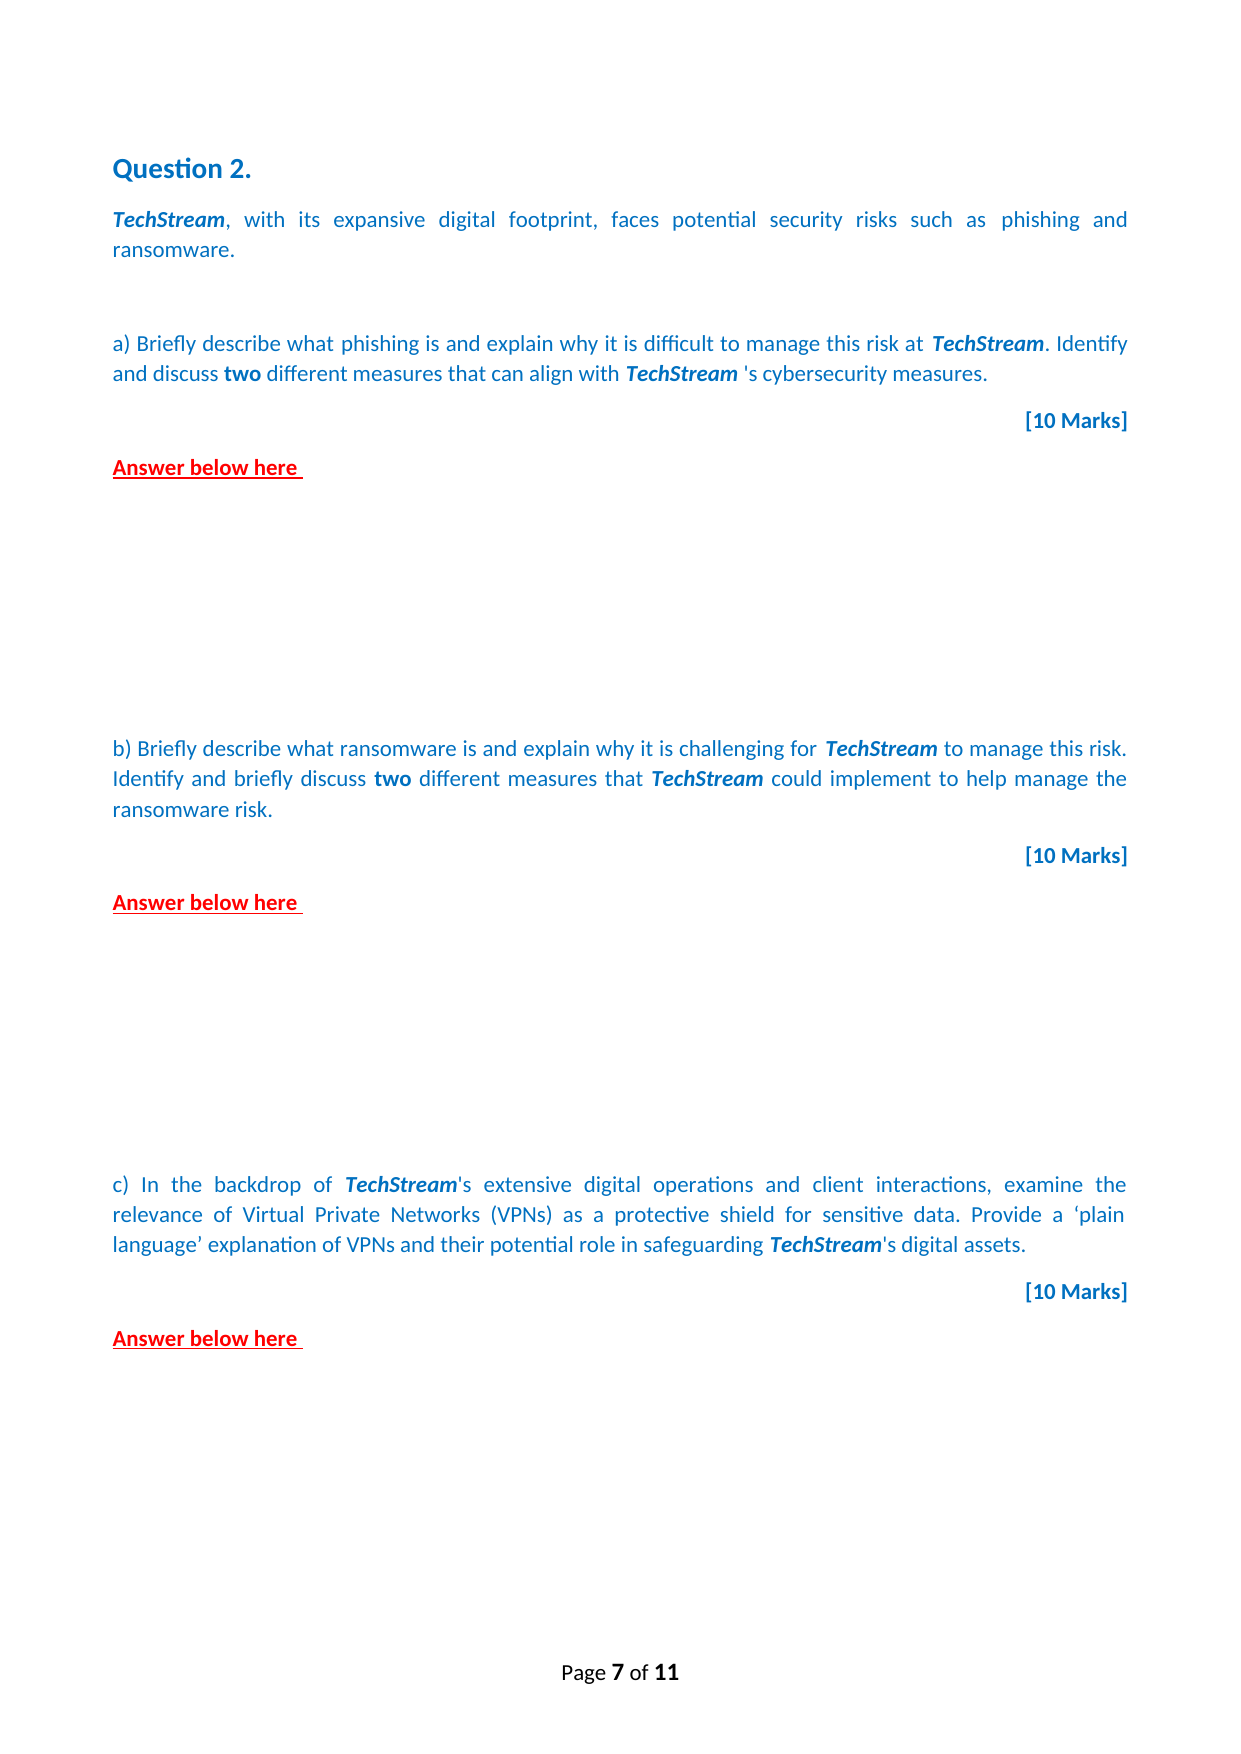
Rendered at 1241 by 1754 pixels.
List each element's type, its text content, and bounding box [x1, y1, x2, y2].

text [10 Marks] [112, 842, 1128, 869]
text Answer below here [112, 888, 1128, 916]
text [10 Marks] [112, 406, 1128, 434]
text TechStream, with its expansive digital footprint, faces potential security risks such as phishing and ransomware. [112, 205, 1128, 263]
text [10 Marks] [112, 1277, 1128, 1305]
text Answer below here [112, 1324, 1128, 1352]
text c) In the backdrop of TechStream's extensive digital operations and client interactions, examine the relevance of Virtual Private Networks (VPNs) as a protective shield for sensitive data. Provide a ‘plain language’ explanation of VPNs and their potential role in safeguarding TechStream's digital assets. [112, 1170, 1128, 1258]
text Answer below here [112, 453, 1128, 481]
text Question 2. [112, 150, 1128, 186]
text a) Briefly describe what phishing is and explain why it is difficult to manage this risk at TechStream. Identify and discuss two different measures that can align with TechStream 's cybersecurity measures. [112, 329, 1128, 387]
text b) Briefly describe what ransomware is and explain why it is challenging for TechStream to manage this risk. Identify and briefly discuss two different measures that TechStream could implement to help manage the ransomware risk. [112, 734, 1128, 823]
